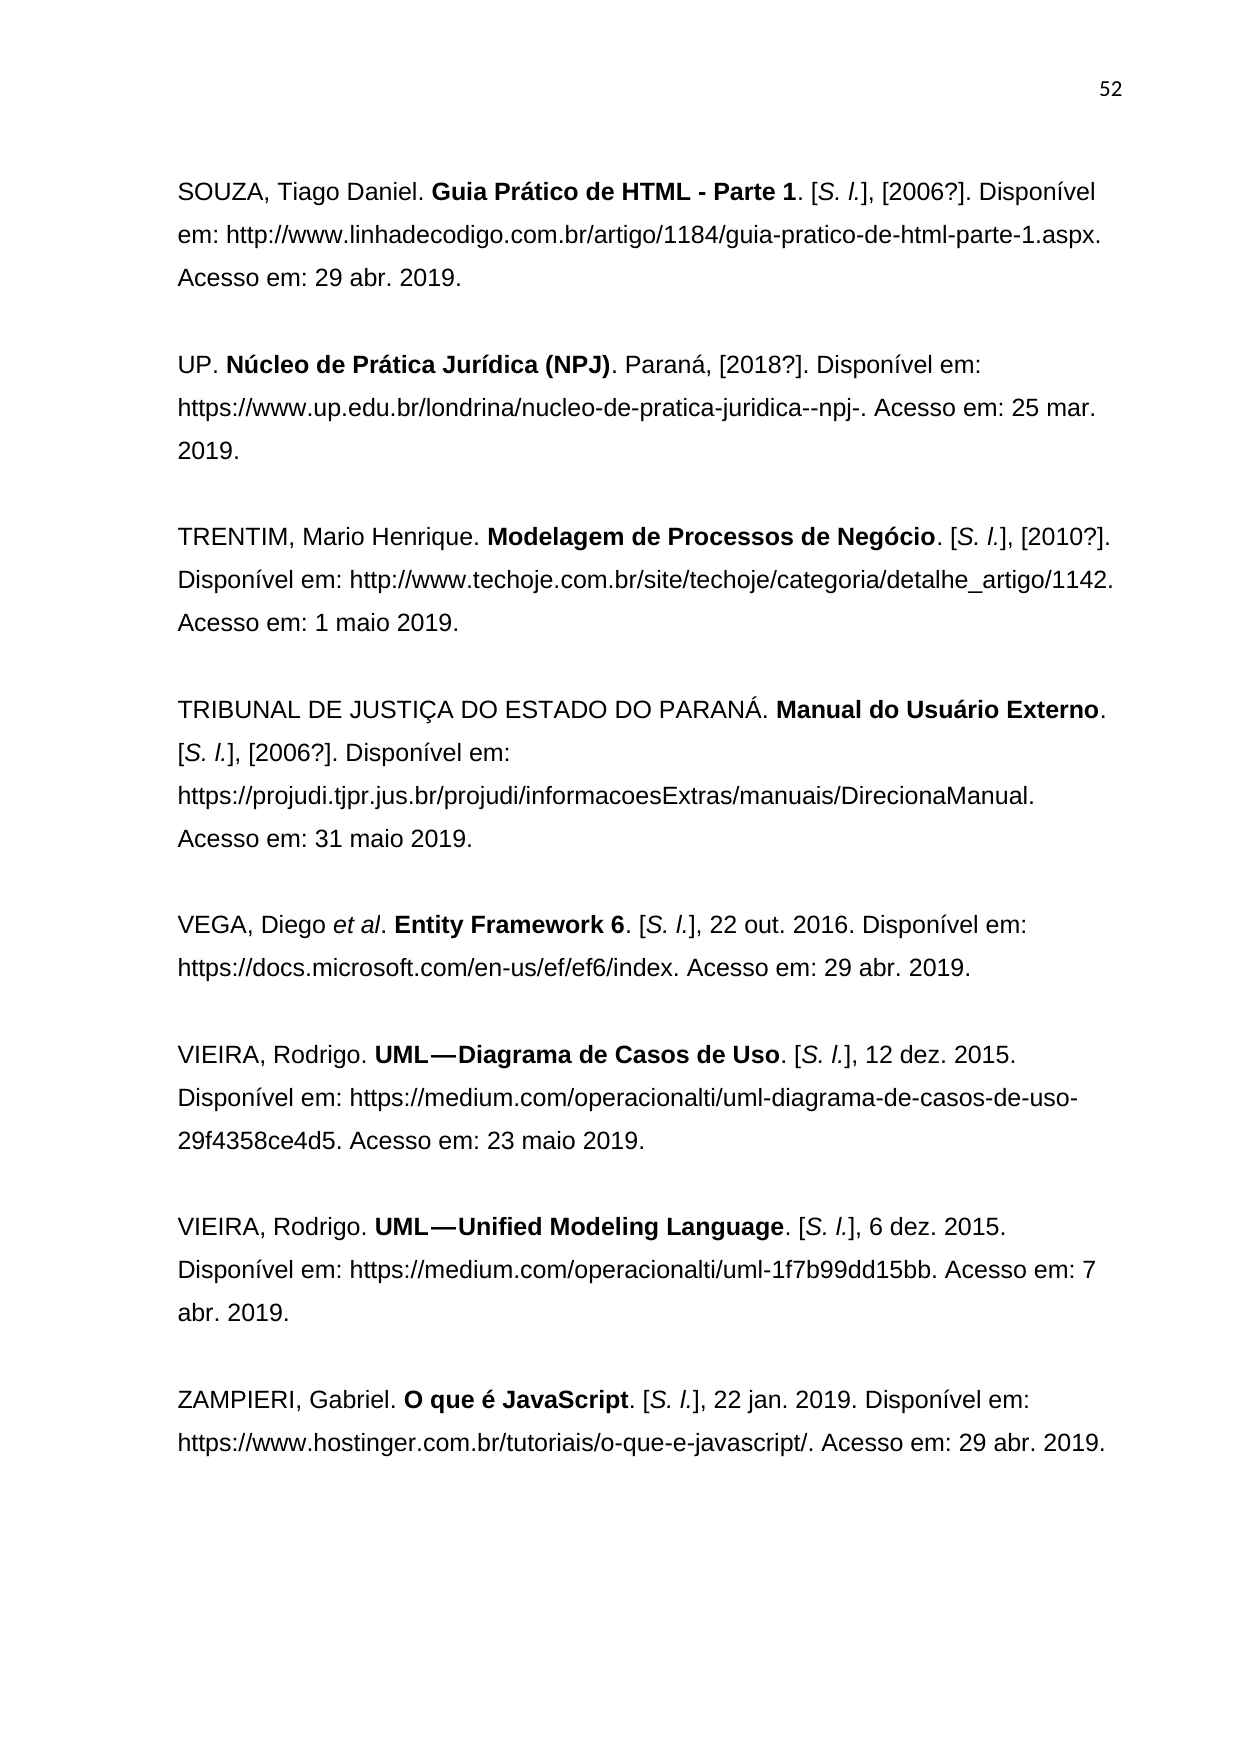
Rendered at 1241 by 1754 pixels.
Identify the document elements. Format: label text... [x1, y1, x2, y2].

text ZAMPIERI, Gabriel. O que é JavaScript. [S. l.], 22 jan. 2019. Disponível em: https://www.hostinger.com.br/tutoriais/o-que-e-javascript/. Acesso em: 29 abr. 2019. [177, 1385, 1122, 1457]
text TRIBUNAL DE JUSTIÇA DO ESTADO DO PARANÁ. Manual do Usuário Externo. [S. l.], [2006?]. Disponível em: https://projudi.tjpr.jus.br/projudi/informacoesExtras/manuais/DirecionaManual. Acesso em: 31 maio 2019. [177, 695, 1122, 853]
text SOUZA, Tiago Daniel. Guia Prático de HTML - Parte 1. [S. l.], [2006?]. Disponível em: http://www.linhadecodigo.com.br/artigo/1184/guia-pratico-de-html-parte-1.aspx. Acesso em: 29 abr. 2019. [177, 177, 1122, 292]
text VIEIRA, Rodrigo. UML — Diagrama de Casos de Uso. [S. l.], 12 dez. 2015. Disponível em: https://medium.com/operacionalti/uml-diagrama-de-casos-de-uso-29f4358ce4d5. Acesso em: 23 maio 2019. [177, 1040, 1122, 1155]
text VEGA, Diego et al. Entity Framework 6. [S. l.], 22 out. 2016. Disponível em: https://docs.microsoft.com/en-us/ef/ef6/index. Acesso em: 29 abr. 2019. [177, 910, 1122, 982]
text TRENTIM, Mario Henrique. Modelagem de Processos de Negócio. [S. l.], [2010?]. Disponível em: http://www.techoje.com.br/site/techoje/categoria/detalhe_artigo/1142. Acesso em: 1 maio 2019. [177, 522, 1122, 637]
text VIEIRA, Rodrigo. UML — Unified Modeling Language. [S. l.], 6 dez. 2015. Disponível em: https://medium.com/operacionalti/uml-1f7b99dd15bb. Acesso em: 7 abr. 2019. [177, 1212, 1122, 1327]
text UP. Núcleo de Prática Jurídica (NPJ). Paraná, [2018?]. Disponível em: https://www.up.edu.br/londrina/nucleo-de-pratica-juridica--npj-. Acesso em: 25 mar. 2019. [177, 350, 1122, 465]
